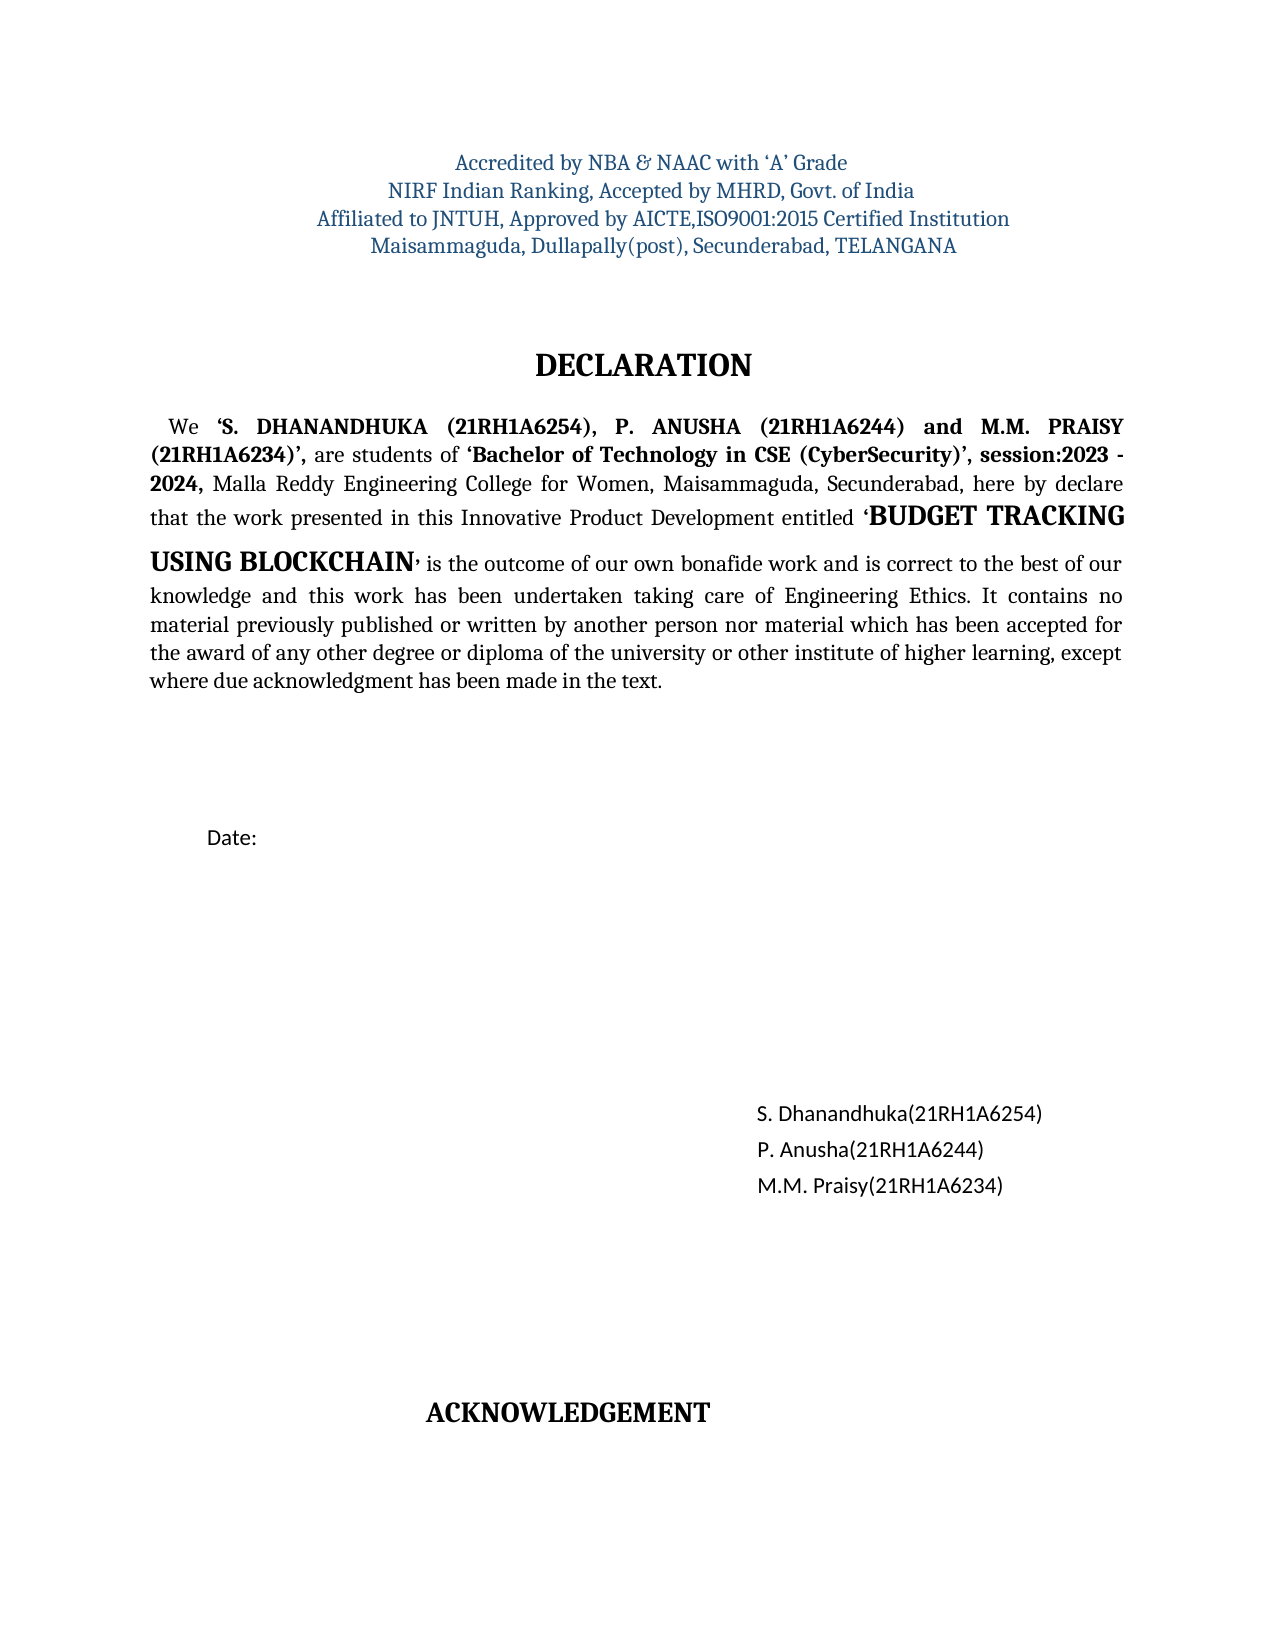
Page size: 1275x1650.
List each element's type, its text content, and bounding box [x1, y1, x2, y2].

text Date: [207, 823, 1124, 851]
text M.M. Praisy(21RH1A6234) [757, 1171, 1124, 1199]
text DECLARATION [210, 347, 1077, 385]
text P. Anusha(21RH1A6244) [757, 1135, 1124, 1163]
text Affiliated to JNTUH, Approved by AICTE,ISO9001:2015 Certified Institution Maisammaguda, Dullapally(post), Secunderabad, TELANGANA [263, 206, 1064, 259]
text Accredited by NBA & NAAC with ‘A’ Grade [263, 150, 1040, 176]
text NIRF Indian Ranking, Accepted by MHRD, Govt. of India [263, 178, 1040, 204]
text ACKNOWLEDGEMENT [151, 1396, 1125, 1430]
text S. Dhanandhuka(21RH1A6254) [757, 1099, 1124, 1127]
text We ‘S. DHANANDHUKA (21RH1A6254), P. ANUSHA (21RH1A6244) and M.M. PRAISY (21RH1A6234)’, are students of ‘Bachelor of Technology in CSE (CyberSecurity)’, session:2023 -2024, Malla Reddy Engineering College for Women, Maisammaguda, Secunderabad, here by declare that the work presented in this Innovative Product Development entitled ‘BUDGET TRACKING USING BLOCKCHAIN’ is the outcome of our own bonafide work and is correct to the best of our knowledge and this work has been undertaken taking care of Engineering Ethics. It contains no material previously published or written by another person nor material which has been accepted for the award of any other degree or diploma of the university or other institute of higher learning, except where due acknowledgment has been made in the text. [150, 413, 1124, 694]
